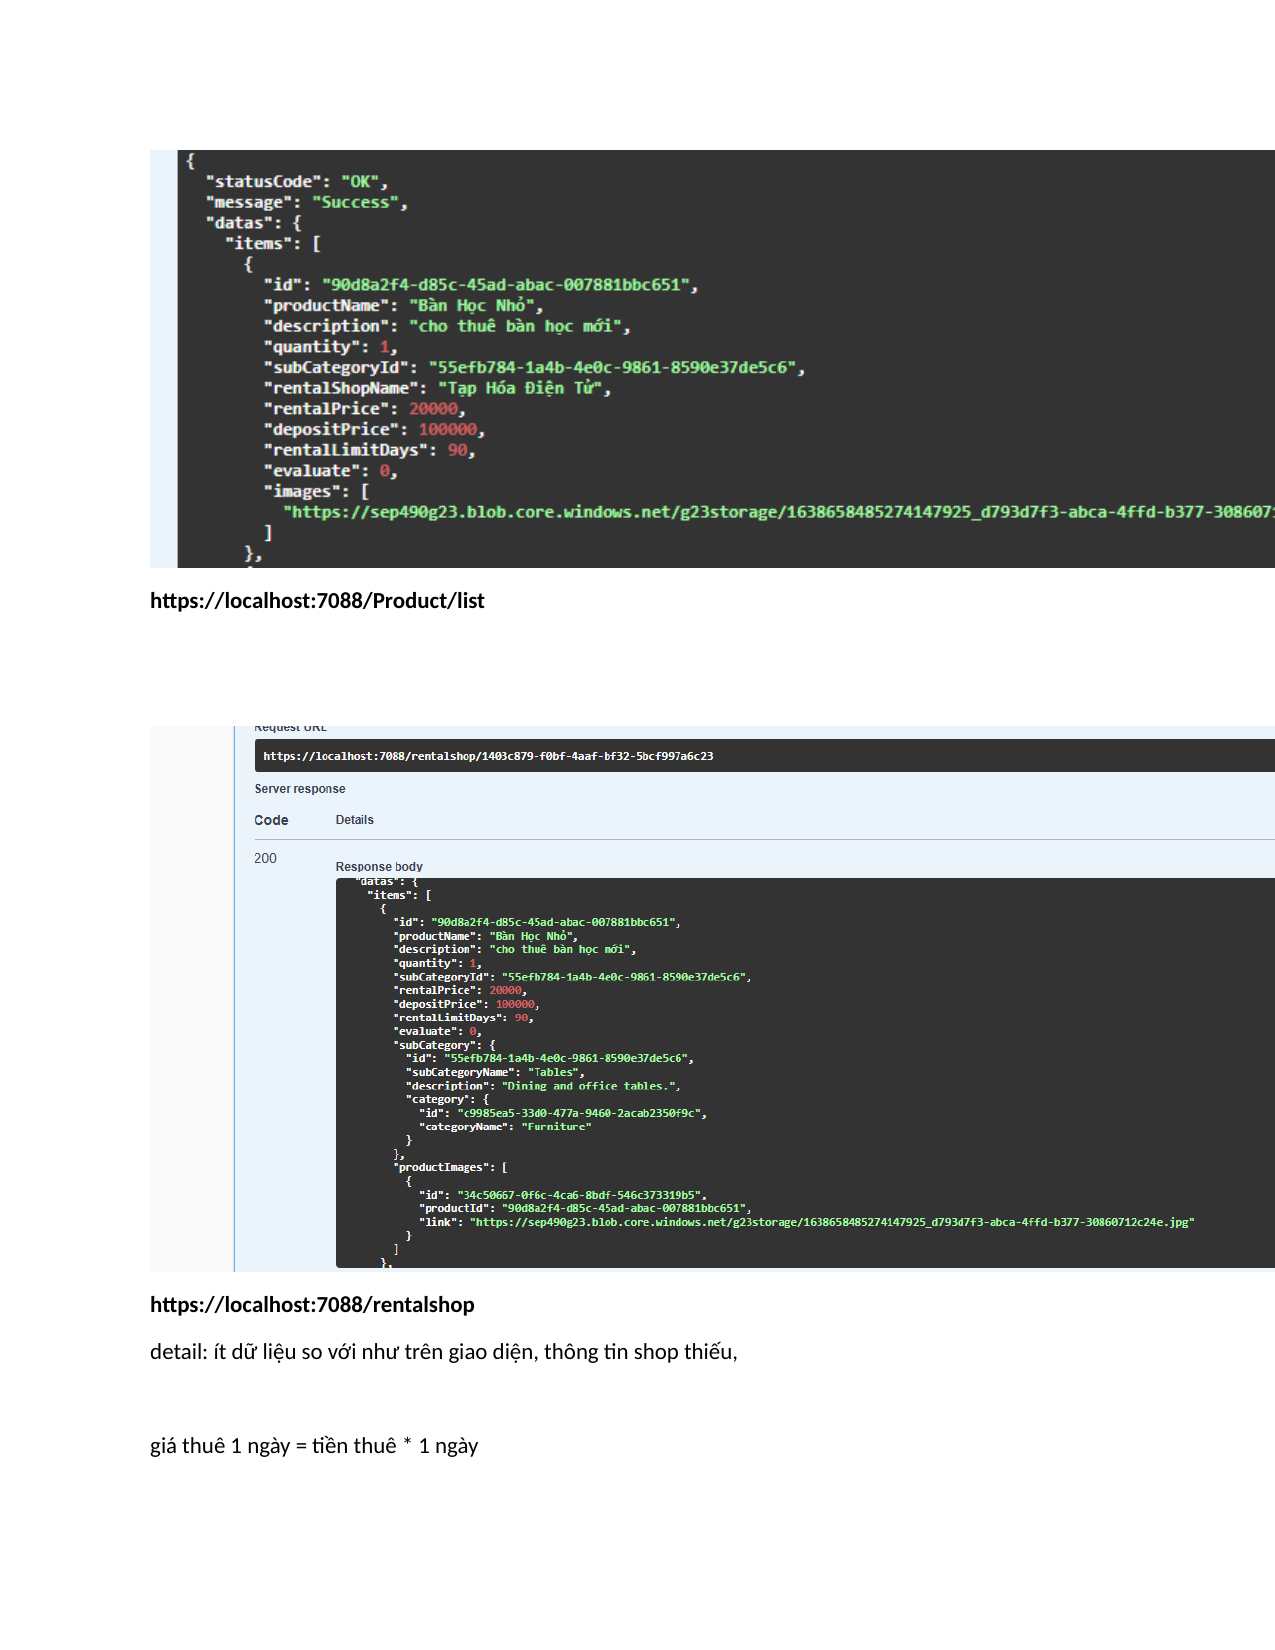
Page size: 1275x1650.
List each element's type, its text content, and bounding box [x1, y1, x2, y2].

picture [150, 726, 1275, 1272]
text https://localhost:7088/Product/list [150, 586, 1125, 614]
text detail: ít dữ liệu so với như trên giao diện, thông tin shop thiếu, [150, 1337, 1125, 1366]
picture [150, 150, 1275, 568]
text https://localhost:7088/rentalshop [150, 1291, 1125, 1319]
text giá thuê 1 ngày = tiền thuê * 1 ngày [150, 1431, 1125, 1459]
